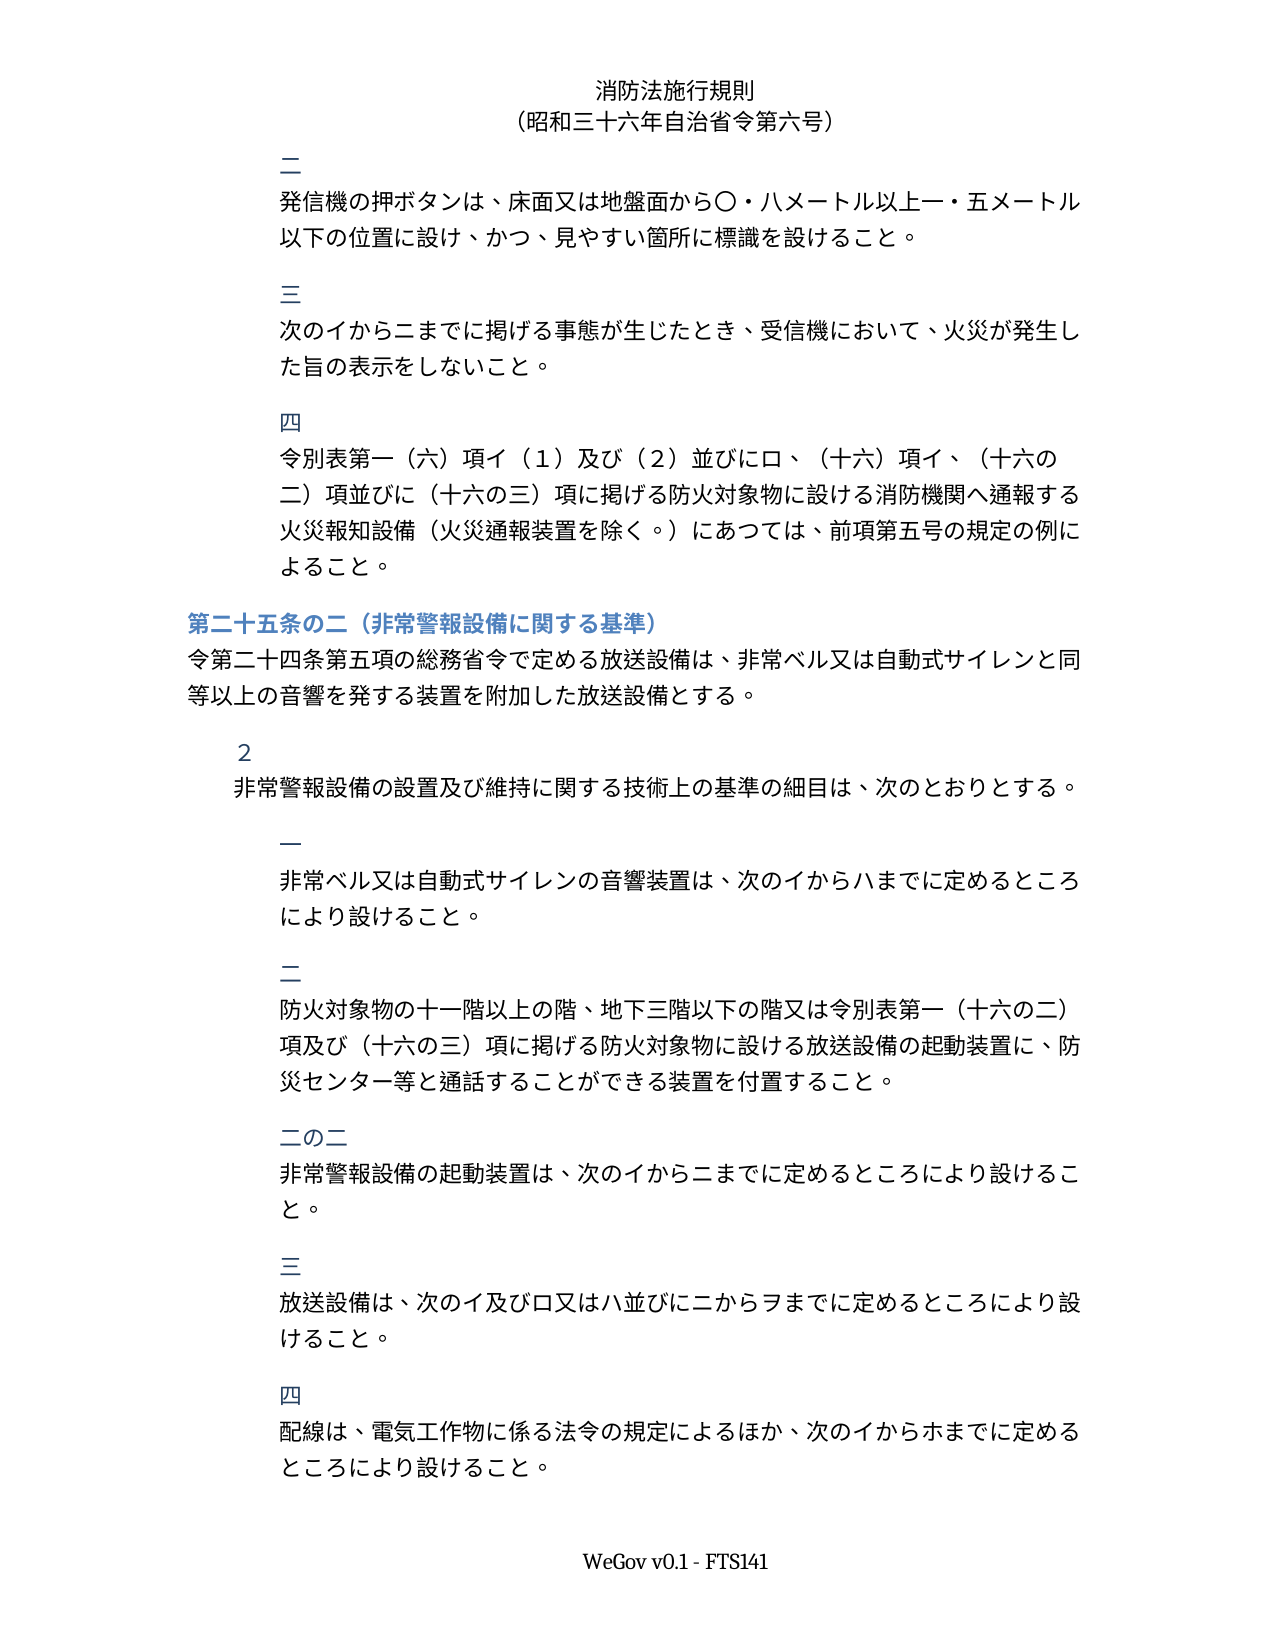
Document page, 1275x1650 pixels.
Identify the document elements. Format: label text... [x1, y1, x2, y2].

subtitle 第二十五条の二（非常警報設備に関する基準） [187, 608, 1087, 639]
text 配線は、電気工作物に係る法令の規定によるほか、次のイからホまでに定めるところにより設けること。 [279, 1416, 1087, 1483]
text 発信機の押ボタンは、床面又は地盤面から〇・八メートル以上一・五メートル以下の位置に設け、かつ、見やすい箇所に標識を設けること。 [279, 186, 1087, 253]
text 令別表第一（六）項イ（１）及び（２）並びにロ、（十六）項イ、（十六の二）項並びに（十六の三）項に掲げる防火対象物に設ける消防機関へ通報する火災報知設備（火災通報装置を除く。）にあつては、前項第五号の規定の例によること。 [279, 443, 1087, 582]
subtitle 二 [279, 150, 1087, 181]
subtitle ２ [233, 736, 1087, 768]
subtitle 一 [279, 829, 1087, 860]
text 非常ベル又は自動式サイレンの音響装置は、次のイからハまでに定めるところにより設けること。 [279, 865, 1087, 932]
text 放送設備は、次のイ及びロ又はハ並びにニからヲまでに定めるところにより設けること。 [279, 1287, 1087, 1354]
text 令第二十四条第五項の総務省令で定める放送設備は、非常ベル又は自動式サイレンと同等以上の音響を発する装置を附加した放送設備とする。 [187, 644, 1087, 711]
text 防火対象物の十一階以上の階、地下三階以下の階又は令別表第一（十六の二）項及び（十六の三）項に掲げる防火対象物に設ける放送設備の起動装置に、防災センター等と通話することができる装置を付置すること。 [279, 994, 1087, 1097]
text 次のイからニまでに掲げる事態が生じたとき、受信機において、火災が発生した旨の表示をしないこと。 [279, 314, 1087, 382]
subtitle 三 [279, 1251, 1087, 1282]
subtitle 四 [279, 407, 1087, 438]
subtitle 四 [279, 1380, 1087, 1411]
subtitle 三 [279, 279, 1087, 310]
subtitle 二の二 [279, 1122, 1087, 1154]
text 非常警報設備の設置及び維持に関する技術上の基準の細目は、次のとおりとする。 [233, 772, 1087, 804]
subtitle 二 [279, 958, 1087, 989]
text 非常警報設備の起動装置は、次のイからニまでに定めるところにより設けること。 [279, 1158, 1087, 1226]
